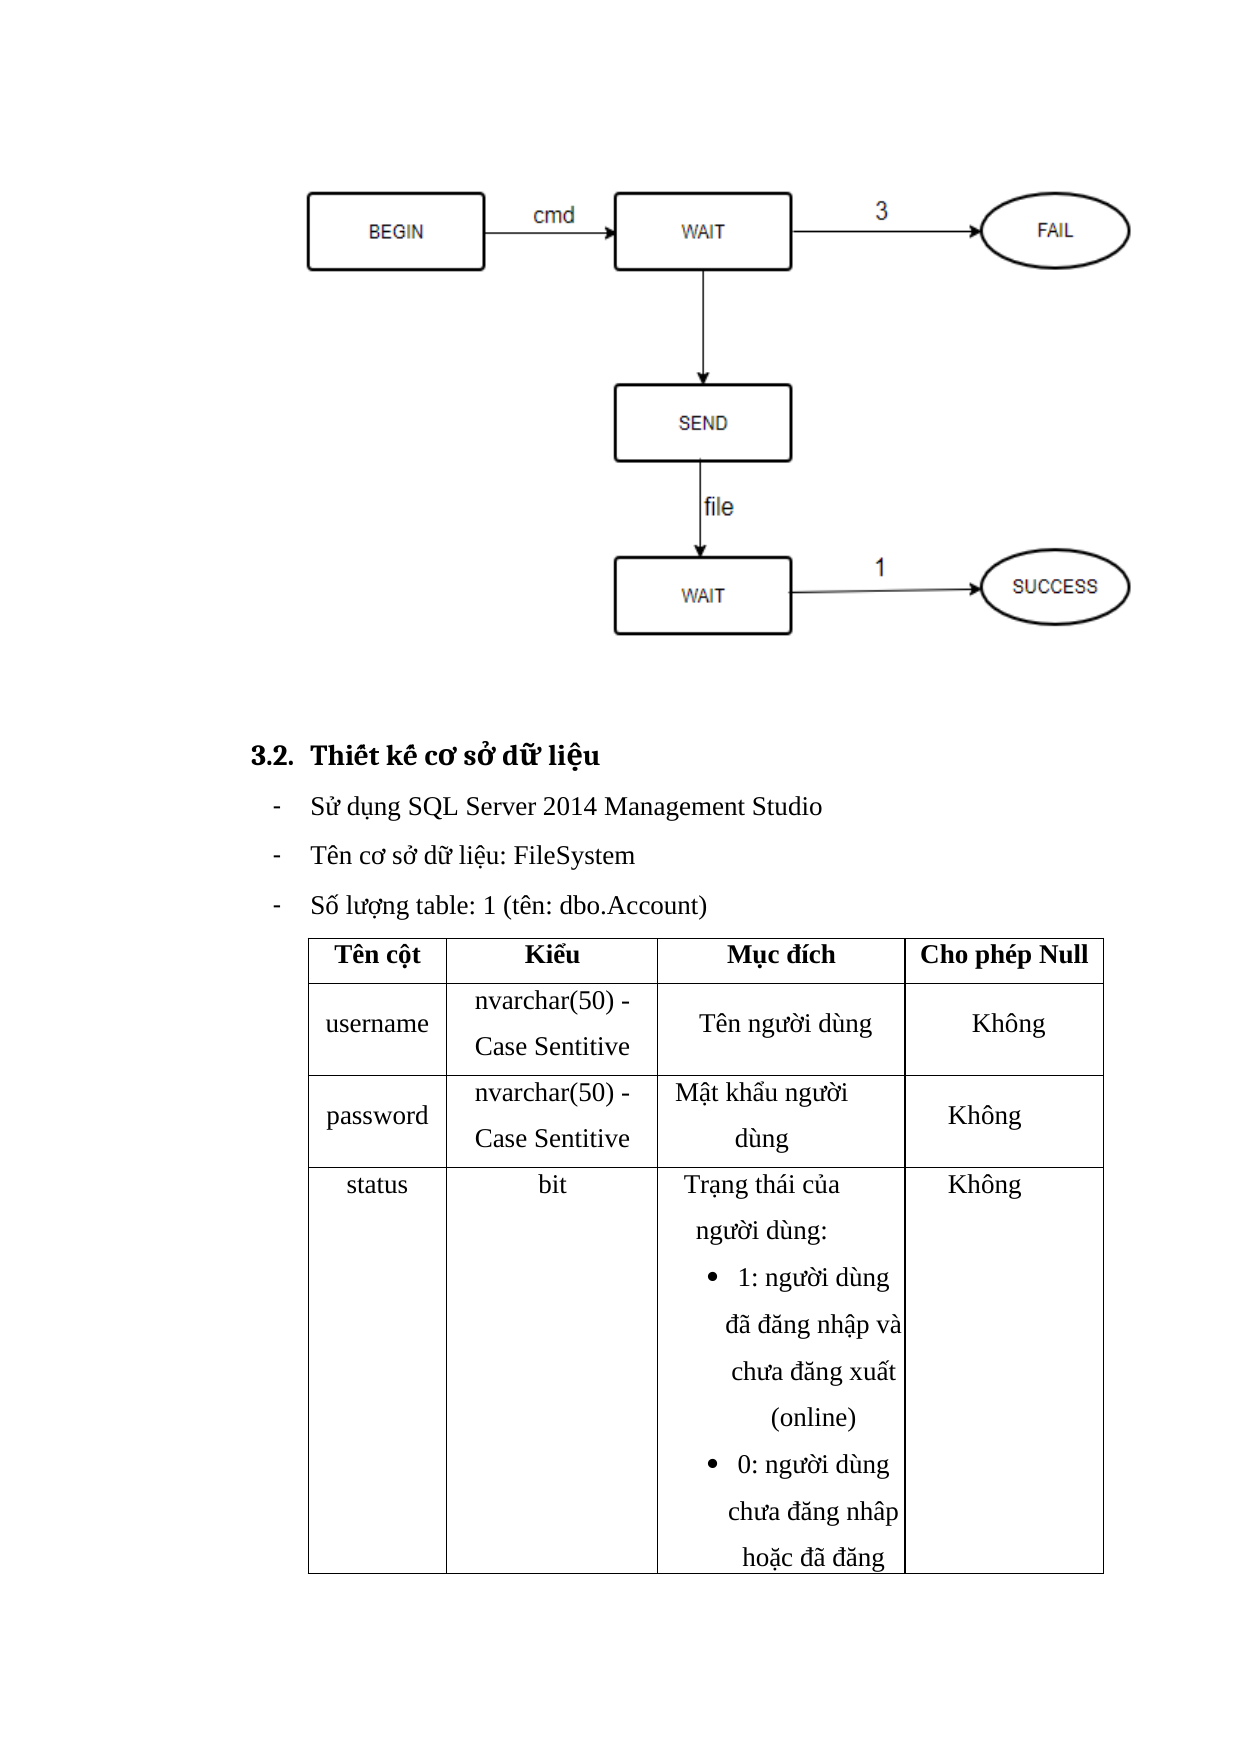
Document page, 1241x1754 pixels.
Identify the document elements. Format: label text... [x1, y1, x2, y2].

list Tên cơ sở dữ liệu: FileSystem [273, 838, 1053, 872]
table_cell Tên người dùng [658, 984, 904, 1075]
list Sử dụng SQL Server 2014 Management Studio [273, 789, 1053, 822]
table_cell Không [906, 984, 1103, 1075]
subtitle Thiết kế cơ sở dữ liệu [251, 739, 1092, 772]
table_header Tên cột [309, 939, 446, 983]
table_cell password [309, 1076, 446, 1167]
table_cell Không [906, 1076, 1103, 1167]
list Số lượng table: 1 (tên: dbo.Account) [273, 888, 1053, 921]
table_cell Không [906, 1168, 1103, 1572]
table_cell status [309, 1168, 446, 1572]
picture [251, 147, 1144, 704]
table_cell Trạng thái của người dùng: 1: người dùng đã đăng nhập và chưa đăng xuất (online) 0: người dùng chưa đăng nhâp hoặc đã đăng xuất (offline) [658, 1168, 904, 1572]
table_cell nvarchar(50) - Case Sentitive [447, 1076, 657, 1167]
table_cell nvarchar(50) - Case Sentitive [447, 984, 657, 1075]
table_cell username [309, 984, 446, 1075]
table_header Kiểu [447, 939, 657, 983]
table_header Mục đích [658, 939, 904, 983]
table_header Cho phép Null [906, 939, 1103, 983]
table_cell Mật khẩu người dùng [658, 1076, 904, 1167]
table_cell bit [447, 1168, 657, 1572]
